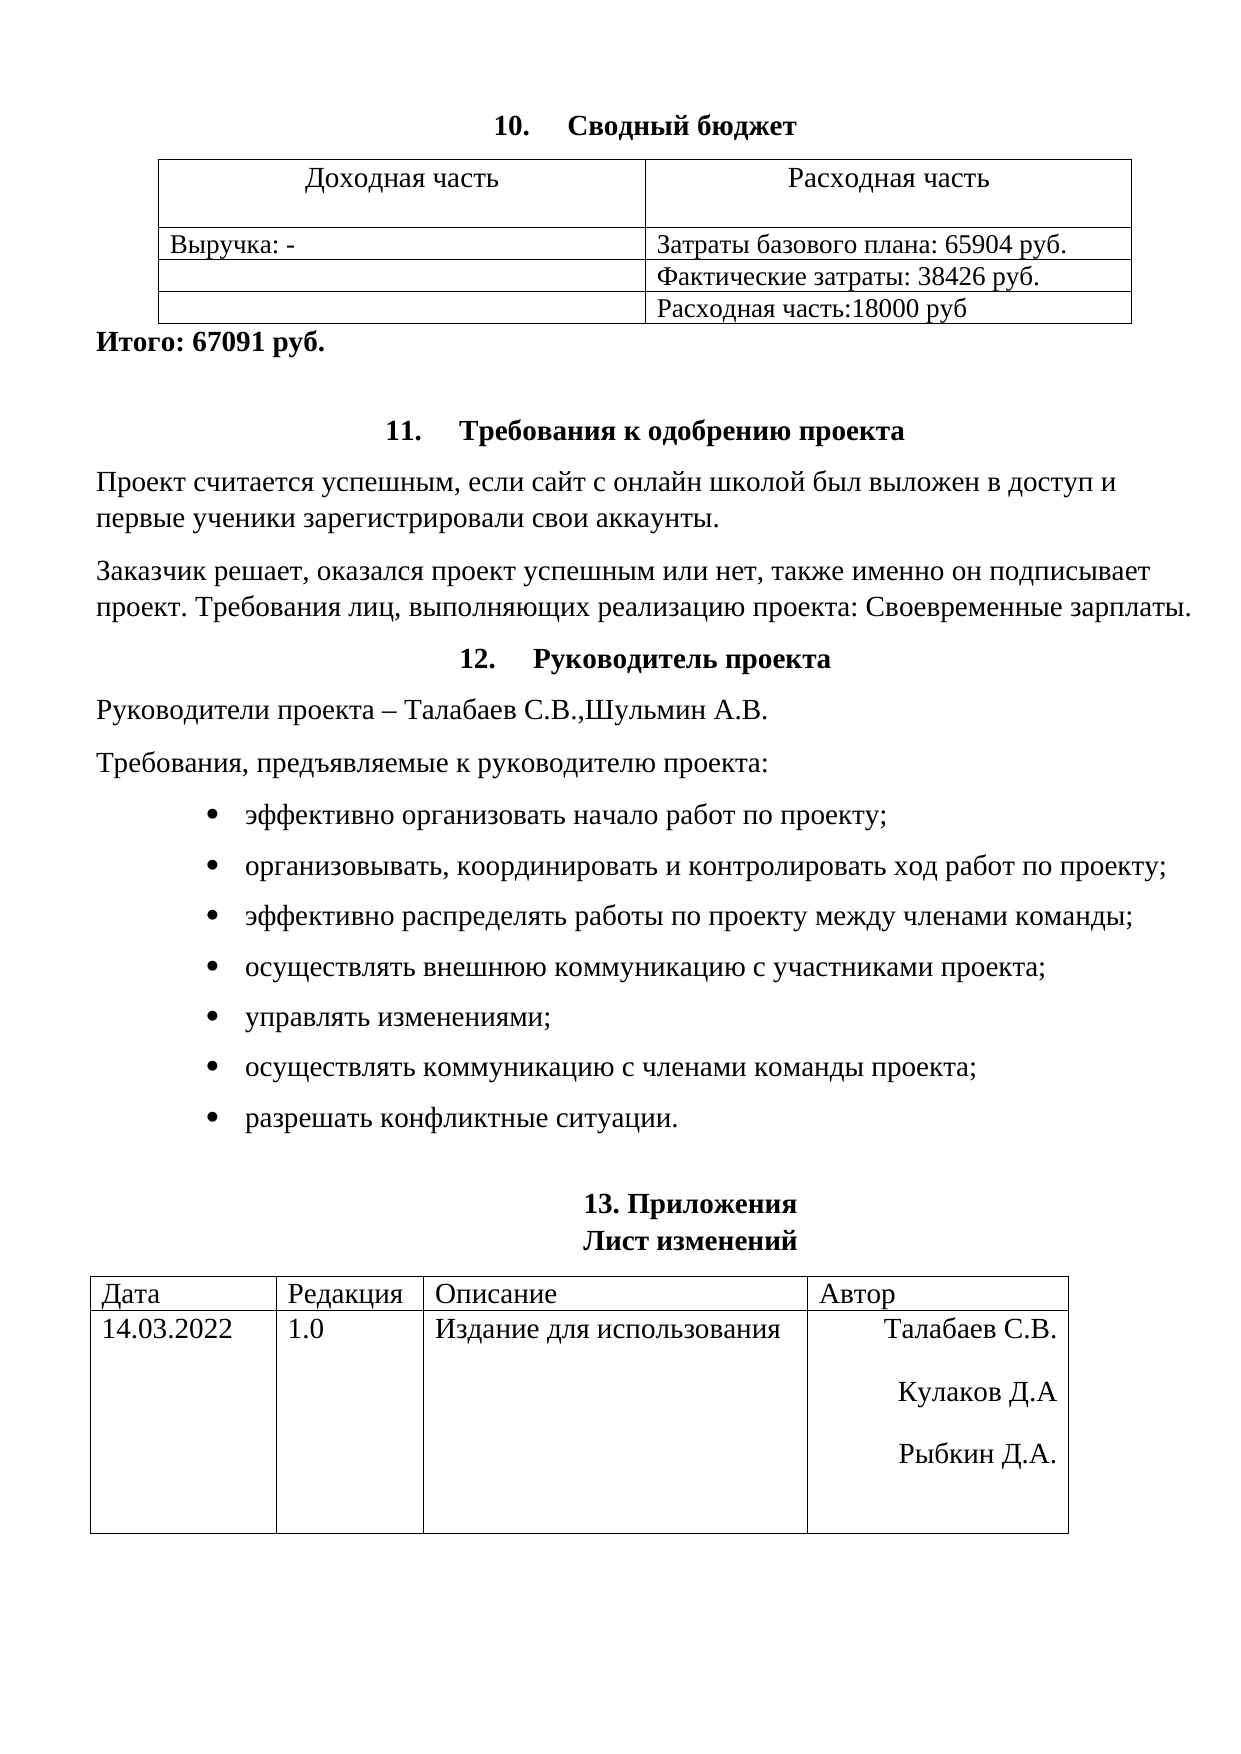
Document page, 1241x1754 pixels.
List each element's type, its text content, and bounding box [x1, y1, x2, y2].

table_header Расходная часть [646, 160, 1131, 227]
list организовывать, координировать и контролировать ход работ по проекту; [207, 848, 1194, 882]
subtitle Сводный бюджет [96, 108, 1194, 142]
table_cell Расходная часть:18000 руб [646, 292, 1131, 323]
table_cell 14.03.2022 [91, 1311, 276, 1533]
table_header Дата [91, 1277, 276, 1310]
list эффективно распределять работы по проекту между членами команды; [207, 898, 1194, 932]
table_header Автор [808, 1277, 1068, 1310]
list 13. Приложения [186, 1187, 1194, 1220]
text Требования, предъявляемые к руководителю проекта: [96, 745, 1194, 778]
table_cell Издание для использования [424, 1311, 807, 1533]
table_header Редакция [277, 1277, 423, 1310]
table_cell [159, 292, 645, 323]
subtitle Руководитель проекта [96, 642, 1194, 675]
table_cell Выручка: - [159, 228, 645, 259]
text Руководители проекта – Талабаев С.В.,Шульмин А.В. [96, 692, 1194, 725]
table_header Описание [424, 1277, 807, 1310]
table_header Доходная часть [159, 160, 645, 227]
list Лист изменений [186, 1223, 1194, 1256]
table_cell Талабаев С.В. Кулаков Д.А Рыбкин Д.А. [808, 1311, 1068, 1533]
table_cell Фактические затраты: 38426 руб. [646, 260, 1131, 291]
table_cell 1.0 [277, 1311, 423, 1533]
subtitle Требования к одобрению проекта [96, 413, 1194, 447]
list эффективно организовать начало работ по проекту; [207, 797, 1194, 831]
list осуществлять внешнюю коммуникацию с участниками проекта; [207, 949, 1194, 982]
list управлять изменениями; [207, 999, 1194, 1033]
list разрешать конфликтные ситуации. [207, 1100, 1194, 1134]
table_cell [159, 260, 645, 291]
text Итого: 67091 руб. [96, 324, 1194, 358]
table_cell Затраты базового плана: 65904 руб. [646, 228, 1131, 259]
list осуществлять коммуникацию с членами команды проекта; [207, 1049, 1194, 1083]
text Заказчик решает, оказался проект успешным или нет, также именно он подписывает проект. Требования лиц, выполняющих реализацию проекта: Своевременные зарплаты. [96, 553, 1194, 622]
text Проект считается успешным, если сайт с онлайн школой был выложен в доступ и первые ученики зарегистрировали свои аккаунты. [96, 464, 1194, 533]
